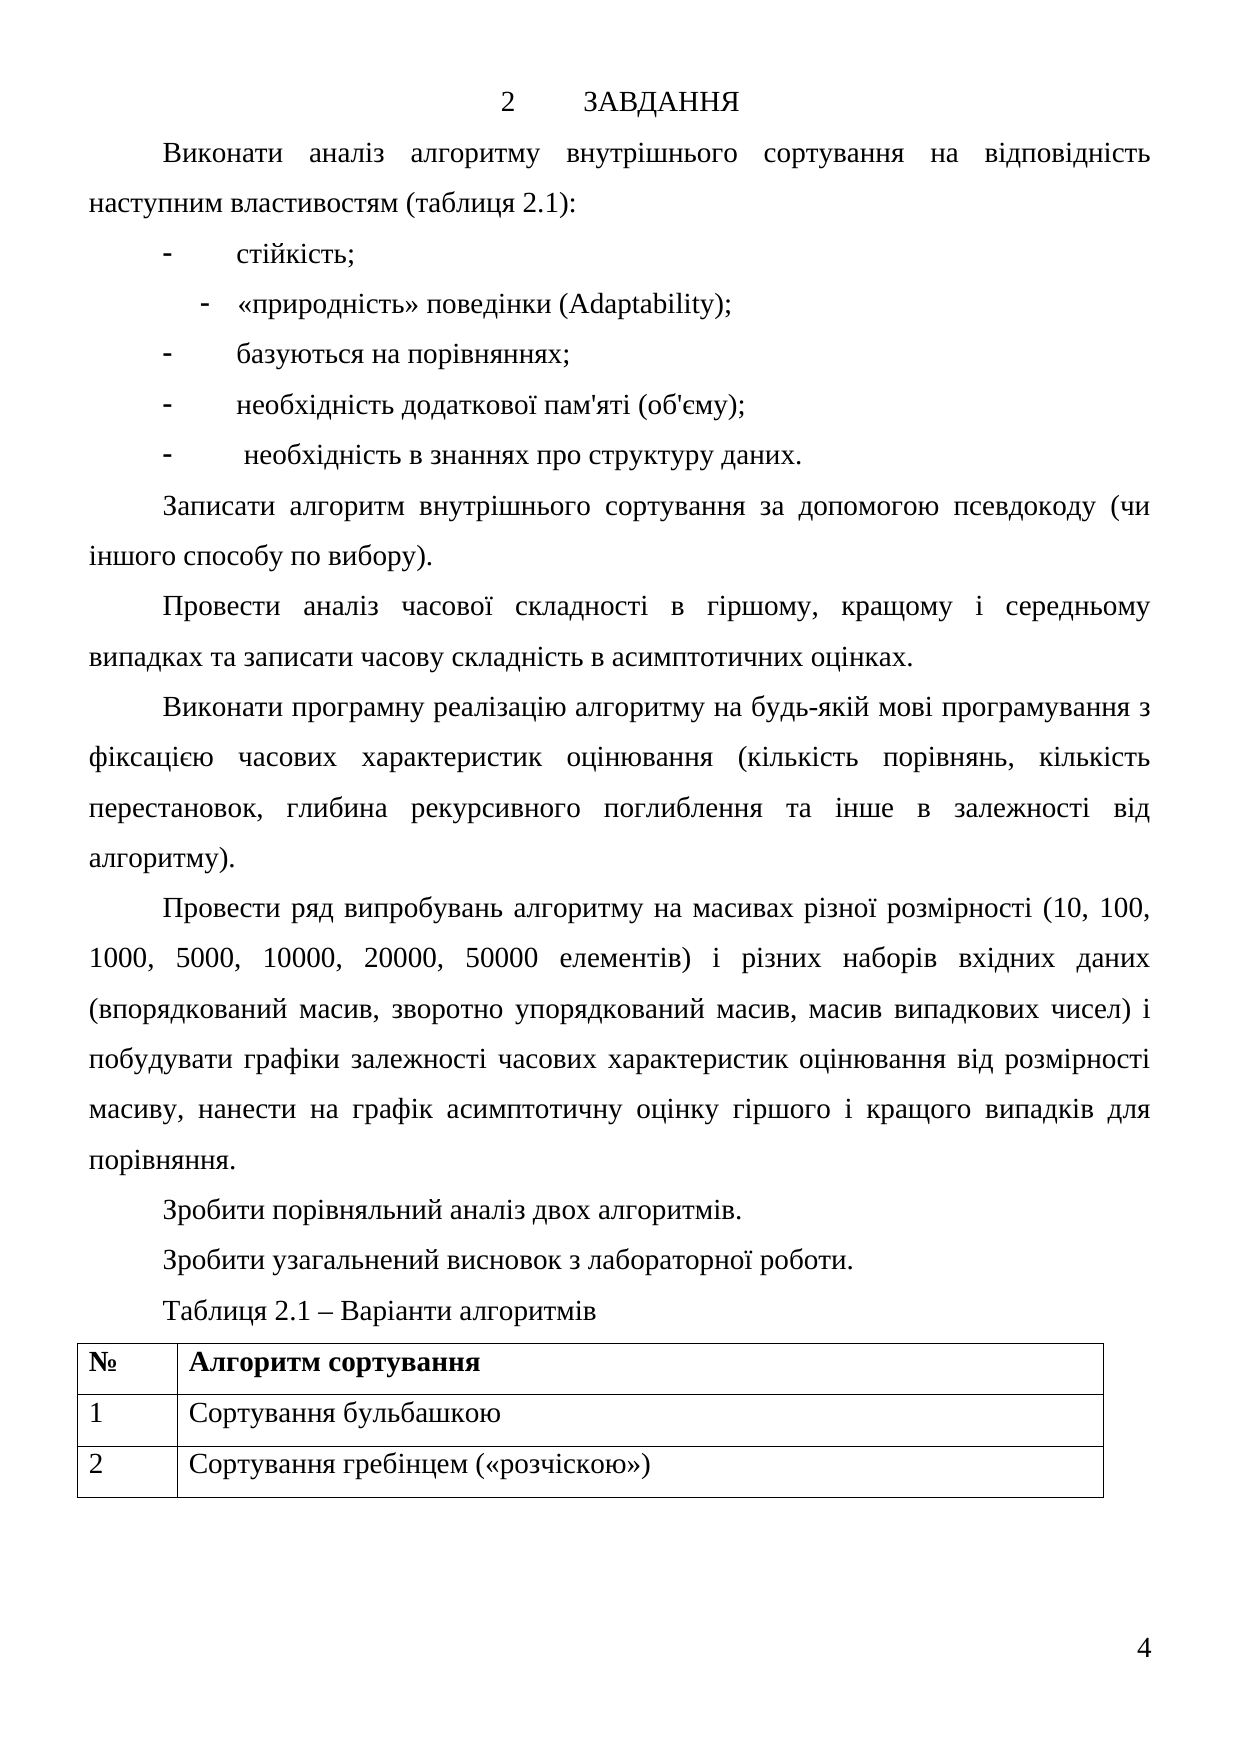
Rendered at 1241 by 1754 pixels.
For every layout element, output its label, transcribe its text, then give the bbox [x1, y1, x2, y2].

list базуються на порівняннях; [162, 337, 1152, 370]
table_cell Сортування бульбашкою [178, 1395, 1103, 1446]
table_header Алгоритм сортування [178, 1344, 1103, 1394]
text Виконати програмну реалізацію алгоритму на будь-якій мові програмування з фіксацією часових характеристик оцінювання (кількість порівнянь, кількість перестановок, глибина рекурсивного поглиблення та інше в залежності від алгоритму). [89, 689, 1152, 873]
text Таблиця 2.1 – Варіанти алгоритмів [89, 1293, 1152, 1326]
text Зробити узагальнений висновок з лабораторної роботи. [89, 1242, 1152, 1276]
text Зробити порівняльний аналіз двох алгоритмів. [89, 1192, 1152, 1226]
text Записати алгоритм внутрішнього сортування за допомогою псевдокоду (чи іншого способу по вибору). [89, 488, 1152, 572]
table_header № [78, 1344, 177, 1394]
text Провести аналіз часової складності в гіршому, кращому і середньому випадках та записати часову складність в асимптотичних оцінках. [89, 588, 1152, 672]
list необхідність додаткової пам'яті (об'єму); [162, 387, 1152, 421]
list необхідність в знаннях про структуру даних. [162, 437, 1152, 471]
table_cell Сортування гребінцем («розчіскою») [178, 1447, 1103, 1497]
list стійкість; [162, 236, 1152, 269]
table_cell 1 [78, 1395, 177, 1446]
subtitle ЗаВдання [89, 84, 1152, 118]
text Провести ряд випробувань алгоритму на масивах різної розмірності (10, 100, 1000, 5000, 10000, 20000, 50000 елементів) і різних наборів вхідних даних (впорядкований масив, зворотно упорядкований масив, масив випадкових чисел) і побудувати графіки залежності часових характеристик оцінювання від розмірності масиву, нанести на графік асимптотичну оцінку гіршого і кращого випадків для порівняння. [89, 890, 1152, 1175]
list «природність» поведінки (Adaptability); [200, 286, 1152, 320]
text Виконати аналіз алгоритму внутрішнього сортування на відповідність наступним властивостям (таблиця 2.1): [89, 135, 1152, 219]
table_cell 2 [78, 1447, 177, 1497]
